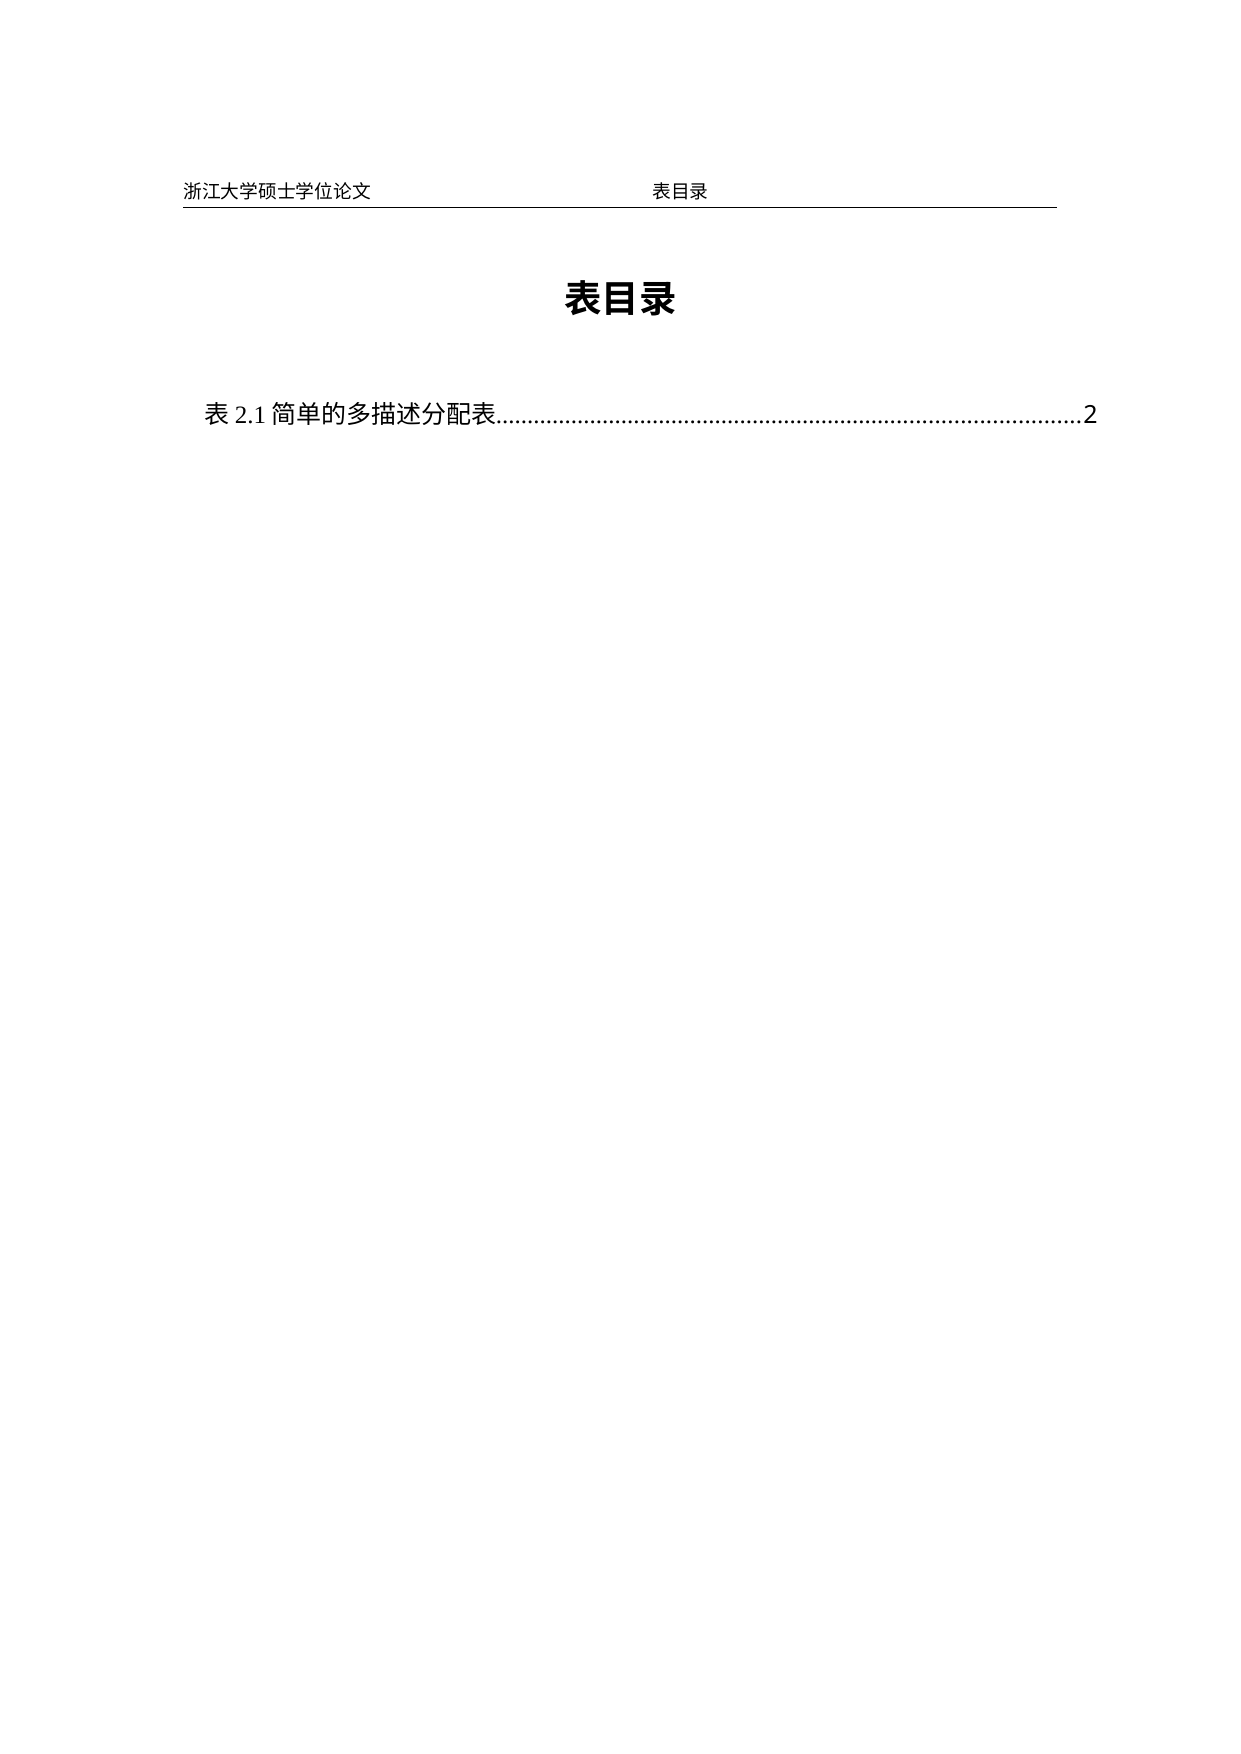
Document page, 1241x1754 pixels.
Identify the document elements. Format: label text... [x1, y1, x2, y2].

text 表目录 [183, 268, 1057, 323]
text 表 2.1简单的多描述分配表 2 [204, 394, 1057, 431]
